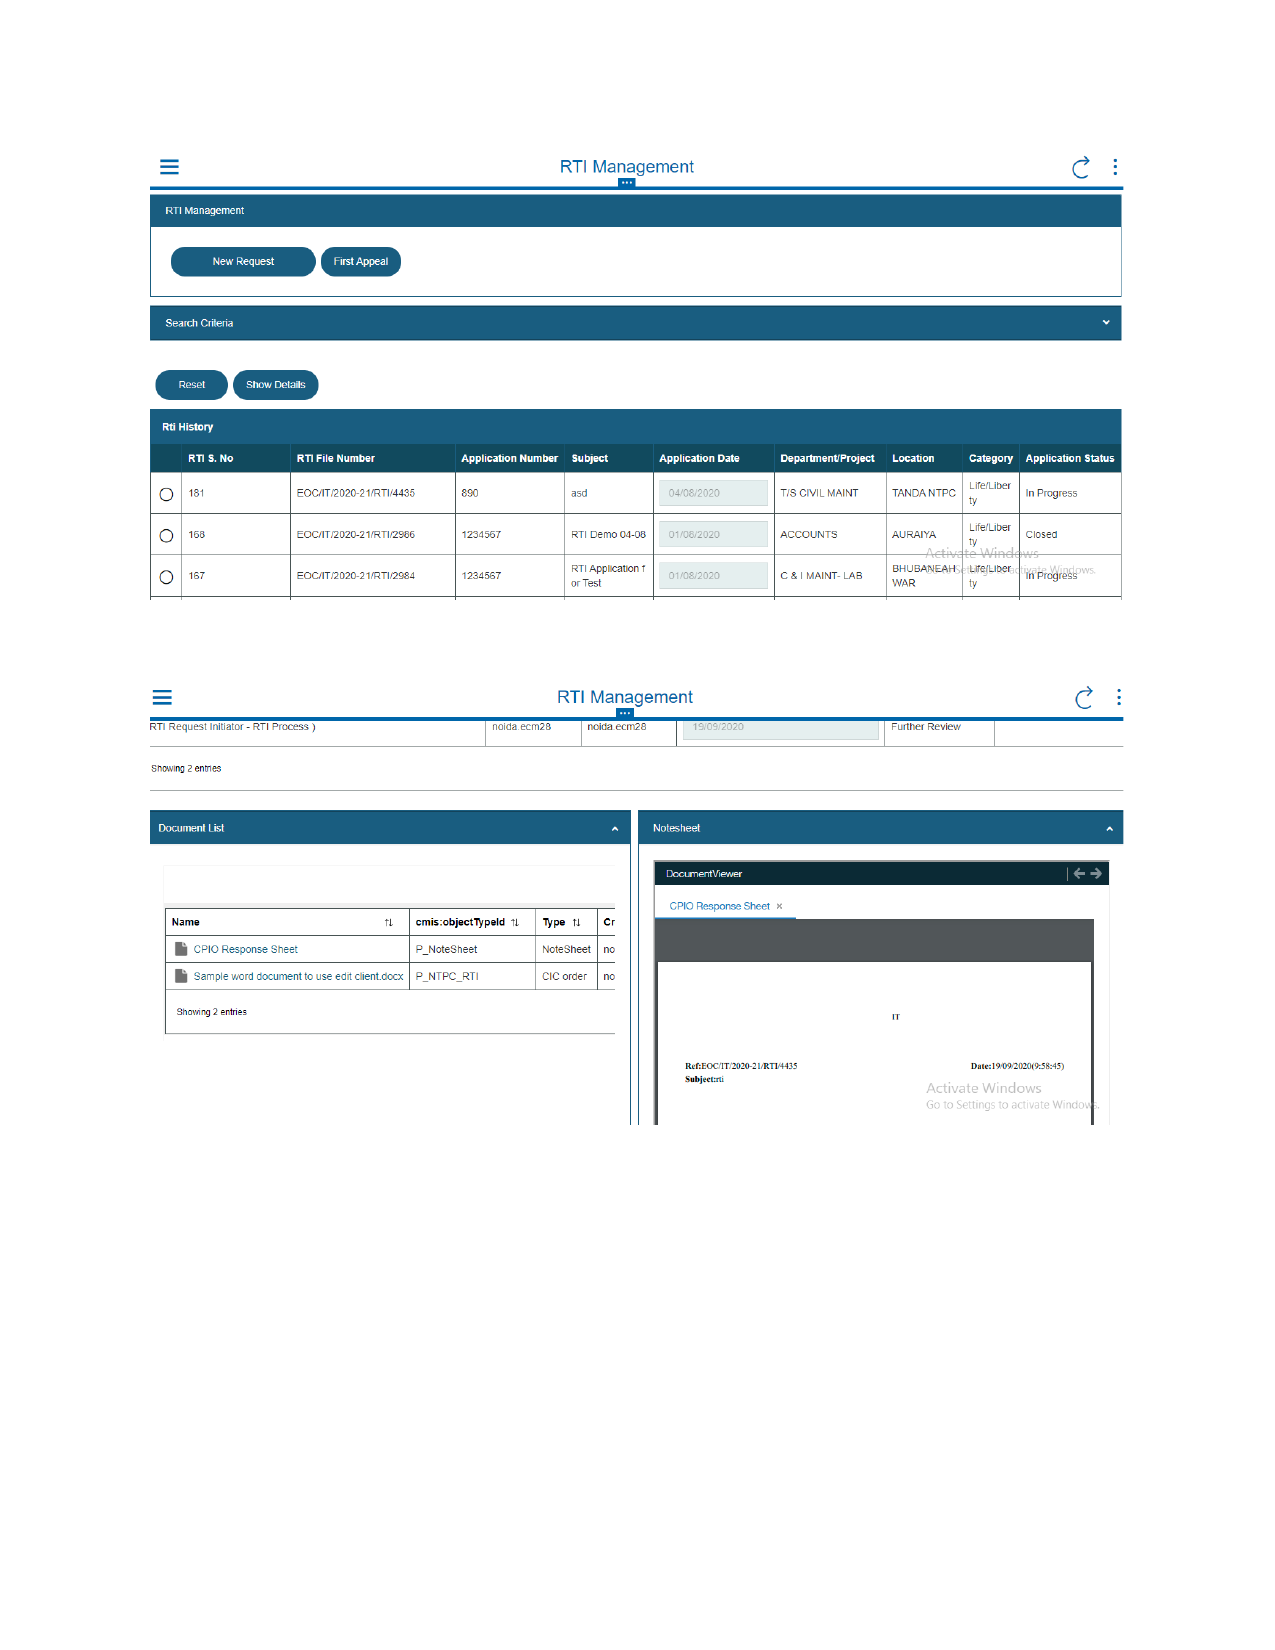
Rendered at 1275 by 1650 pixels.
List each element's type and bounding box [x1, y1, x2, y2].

picture [150, 678, 1124, 1125]
picture [150, 150, 1124, 600]
